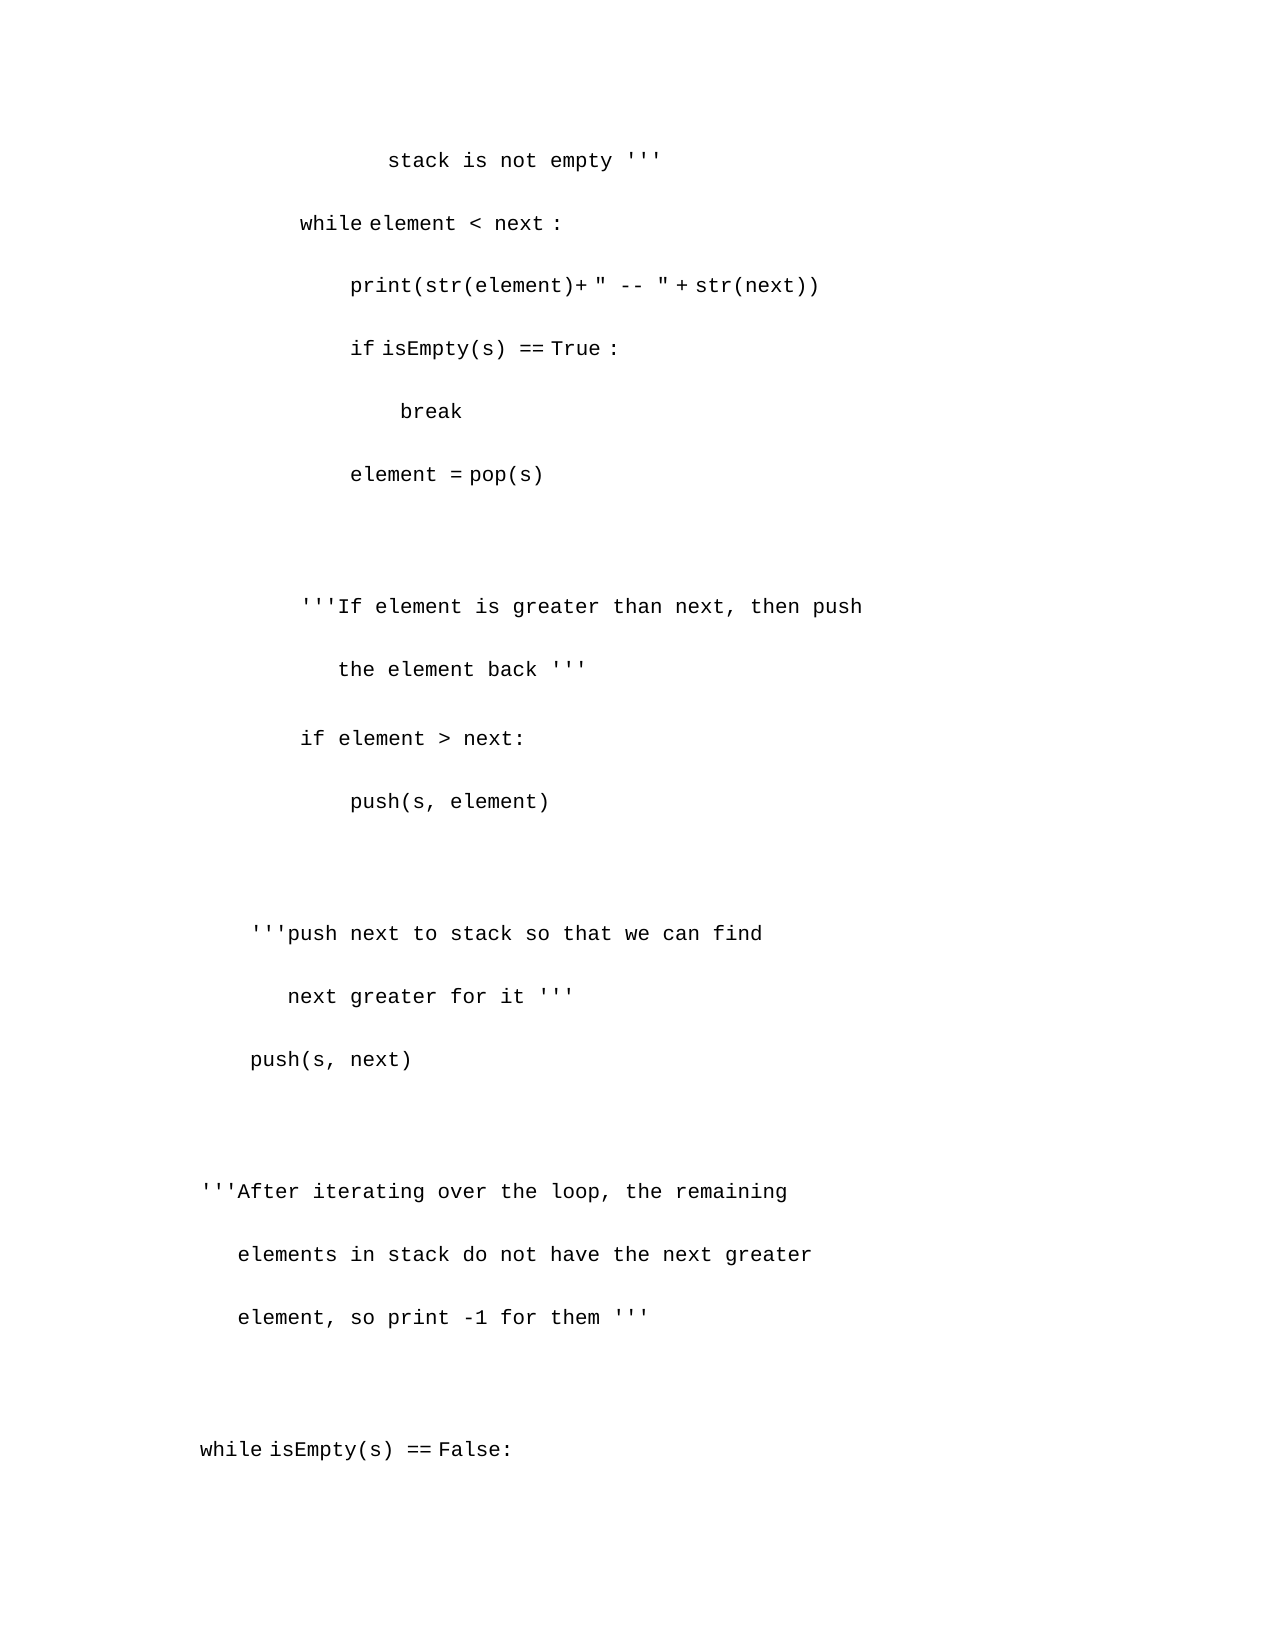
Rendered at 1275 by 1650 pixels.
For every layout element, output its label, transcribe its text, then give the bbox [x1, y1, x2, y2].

text the element back ''' [150, 659, 1125, 682]
text element, so print -1 for them ''' [150, 1307, 1125, 1330]
text elements in stack do not have the next greater [150, 1244, 1125, 1268]
text if isEmpty(s) == True : [150, 338, 1125, 362]
text '''After iterating over the loop, the remaining [150, 1181, 1125, 1205]
text push(s, element) [150, 791, 1125, 815]
text while element < next : [150, 213, 1125, 236]
text break [150, 401, 1125, 424]
text if element > next: [150, 721, 1125, 752]
text element = pop(s) [150, 463, 1125, 487]
text '''push next to stack so that we can find [150, 923, 1125, 947]
text '''If element is greater than next, then push [150, 596, 1125, 619]
text while isEmpty(s) == False: [150, 1439, 1125, 1463]
text print(str(element)+ " -- " + str(next)) [150, 275, 1125, 299]
text next greater for it ''' [150, 986, 1125, 1010]
text stack is not empty ''' [150, 150, 1125, 174]
text push(s, next) [150, 1049, 1125, 1072]
